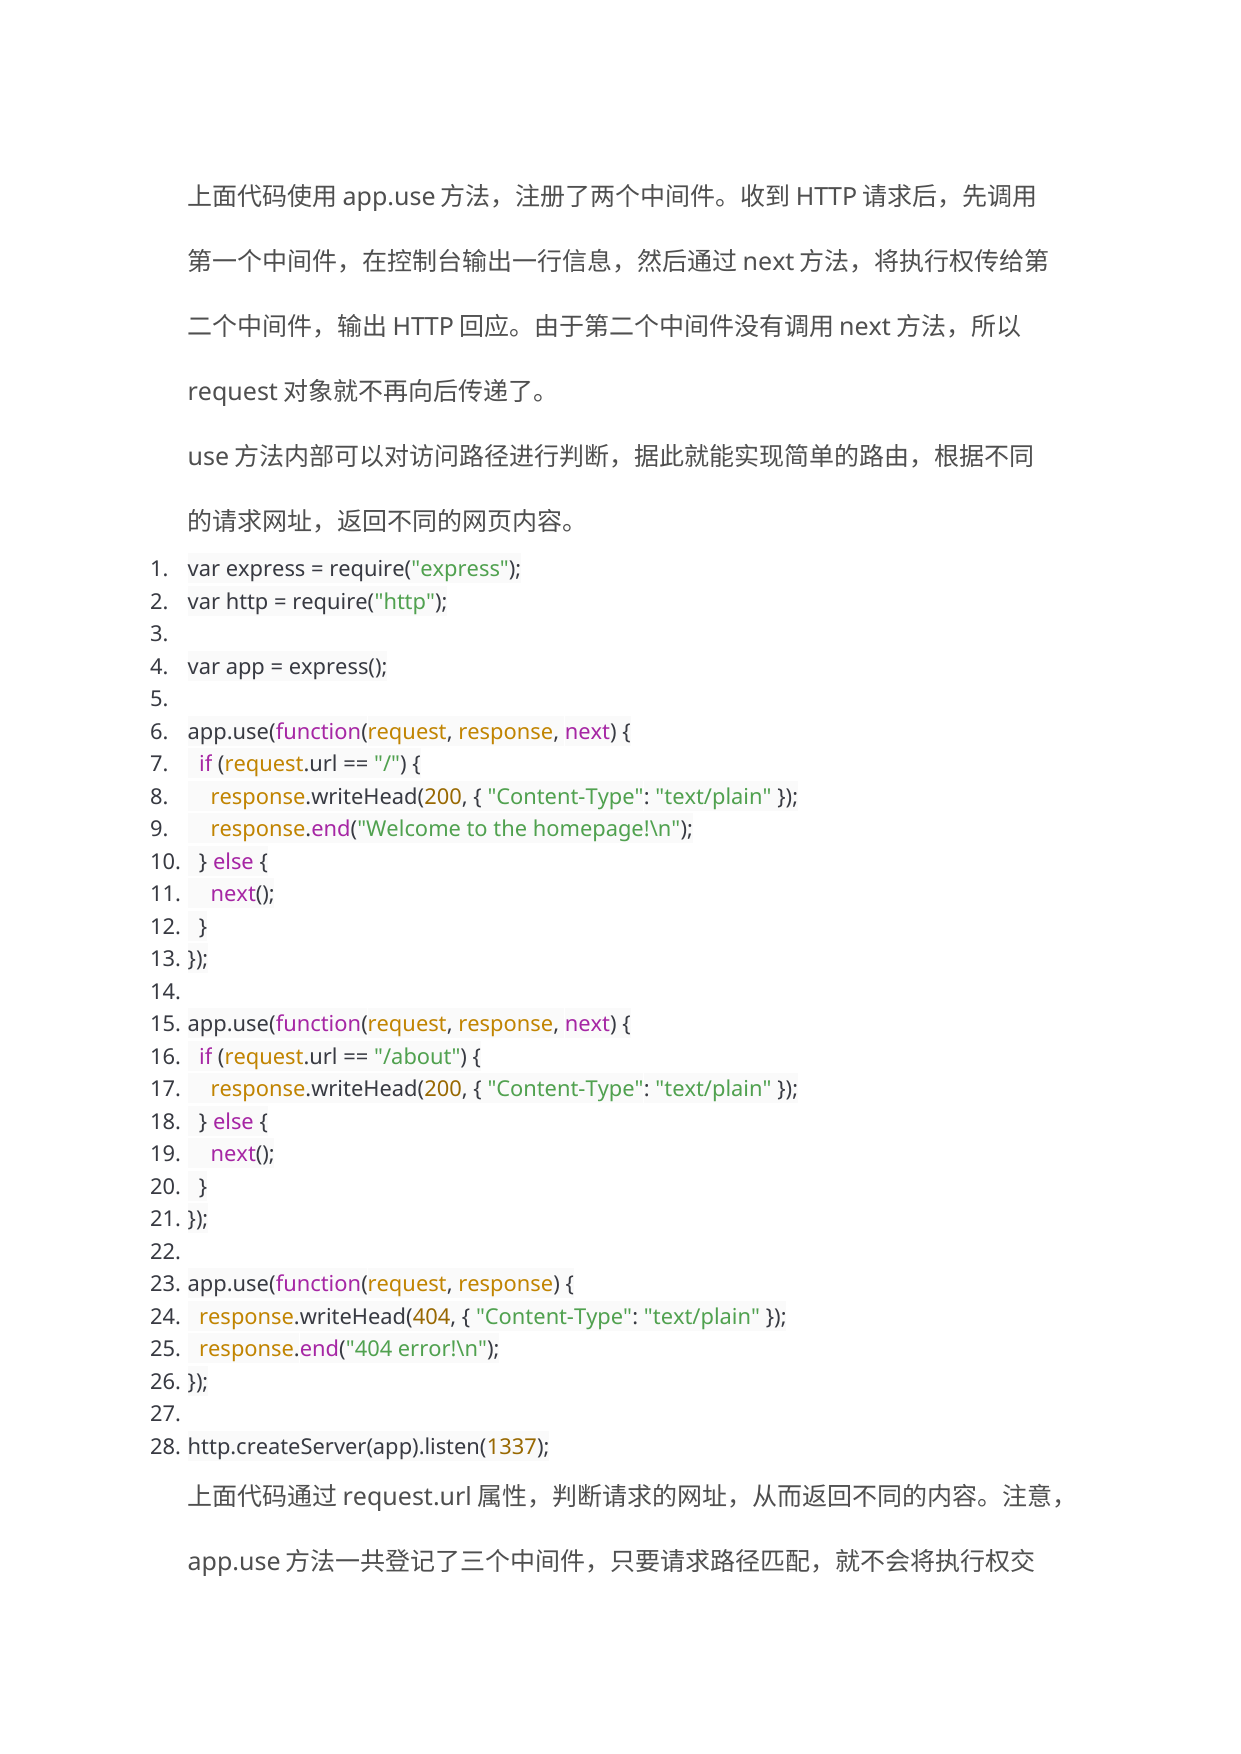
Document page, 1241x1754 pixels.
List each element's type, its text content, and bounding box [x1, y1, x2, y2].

list app.use(function(request, response) { [150, 1267, 1053, 1299]
list if (request.url == "/") { [150, 747, 1053, 779]
list response.writeHead(404, { "Content-Type": "text/plain" }); [150, 1299, 1053, 1332]
list response.end("404 error!\n"); [150, 1332, 1053, 1364]
list response.writeHead(200, { "Content-Type": "text/plain" }); [150, 1072, 1053, 1104]
list } else { [150, 844, 1053, 877]
list app.use(function(request, response, next) { [150, 714, 1053, 747]
list response.writeHead(200, { "Content-Type": "text/plain" }); [150, 779, 1053, 812]
list app.use(function(request, response, next) { [150, 1007, 1053, 1039]
list }); [150, 942, 1053, 974]
list if (request.url == "/about") { [150, 1039, 1053, 1072]
list response.end("Welcome to the homepage!\n"); [150, 812, 1053, 844]
list }); [150, 1202, 1053, 1234]
list } else { [150, 1104, 1053, 1137]
text 上面代码使用app.use方法，注册了两个中间件。收到HTTP请求后，先调用第一个中间件，在控制台输出一行信息，然后通过next方法，将执行权传给第二个中间件，输出HTTP回应。由于第二个中间件没有调用next方法，所以request对象就不再向后传递了。 [187, 162, 1053, 422]
list } [150, 909, 1053, 942]
text use方法内部可以对访问路径进行判断，据此就能实现简单的路由，根据不同的请求网址，返回不同的网页内容。 [187, 422, 1053, 552]
list next(); [150, 1137, 1053, 1169]
list var app = express(); [150, 649, 1053, 682]
list var express = require("express"); [150, 552, 1053, 584]
list } [150, 1169, 1053, 1202]
list http.createServer(app).listen(1337); [150, 1429, 1053, 1462]
list var http = require("http"); [150, 584, 1053, 617]
list next(); [150, 877, 1053, 909]
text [187, 1462, 1053, 1592]
list }); [150, 1364, 1053, 1397]
